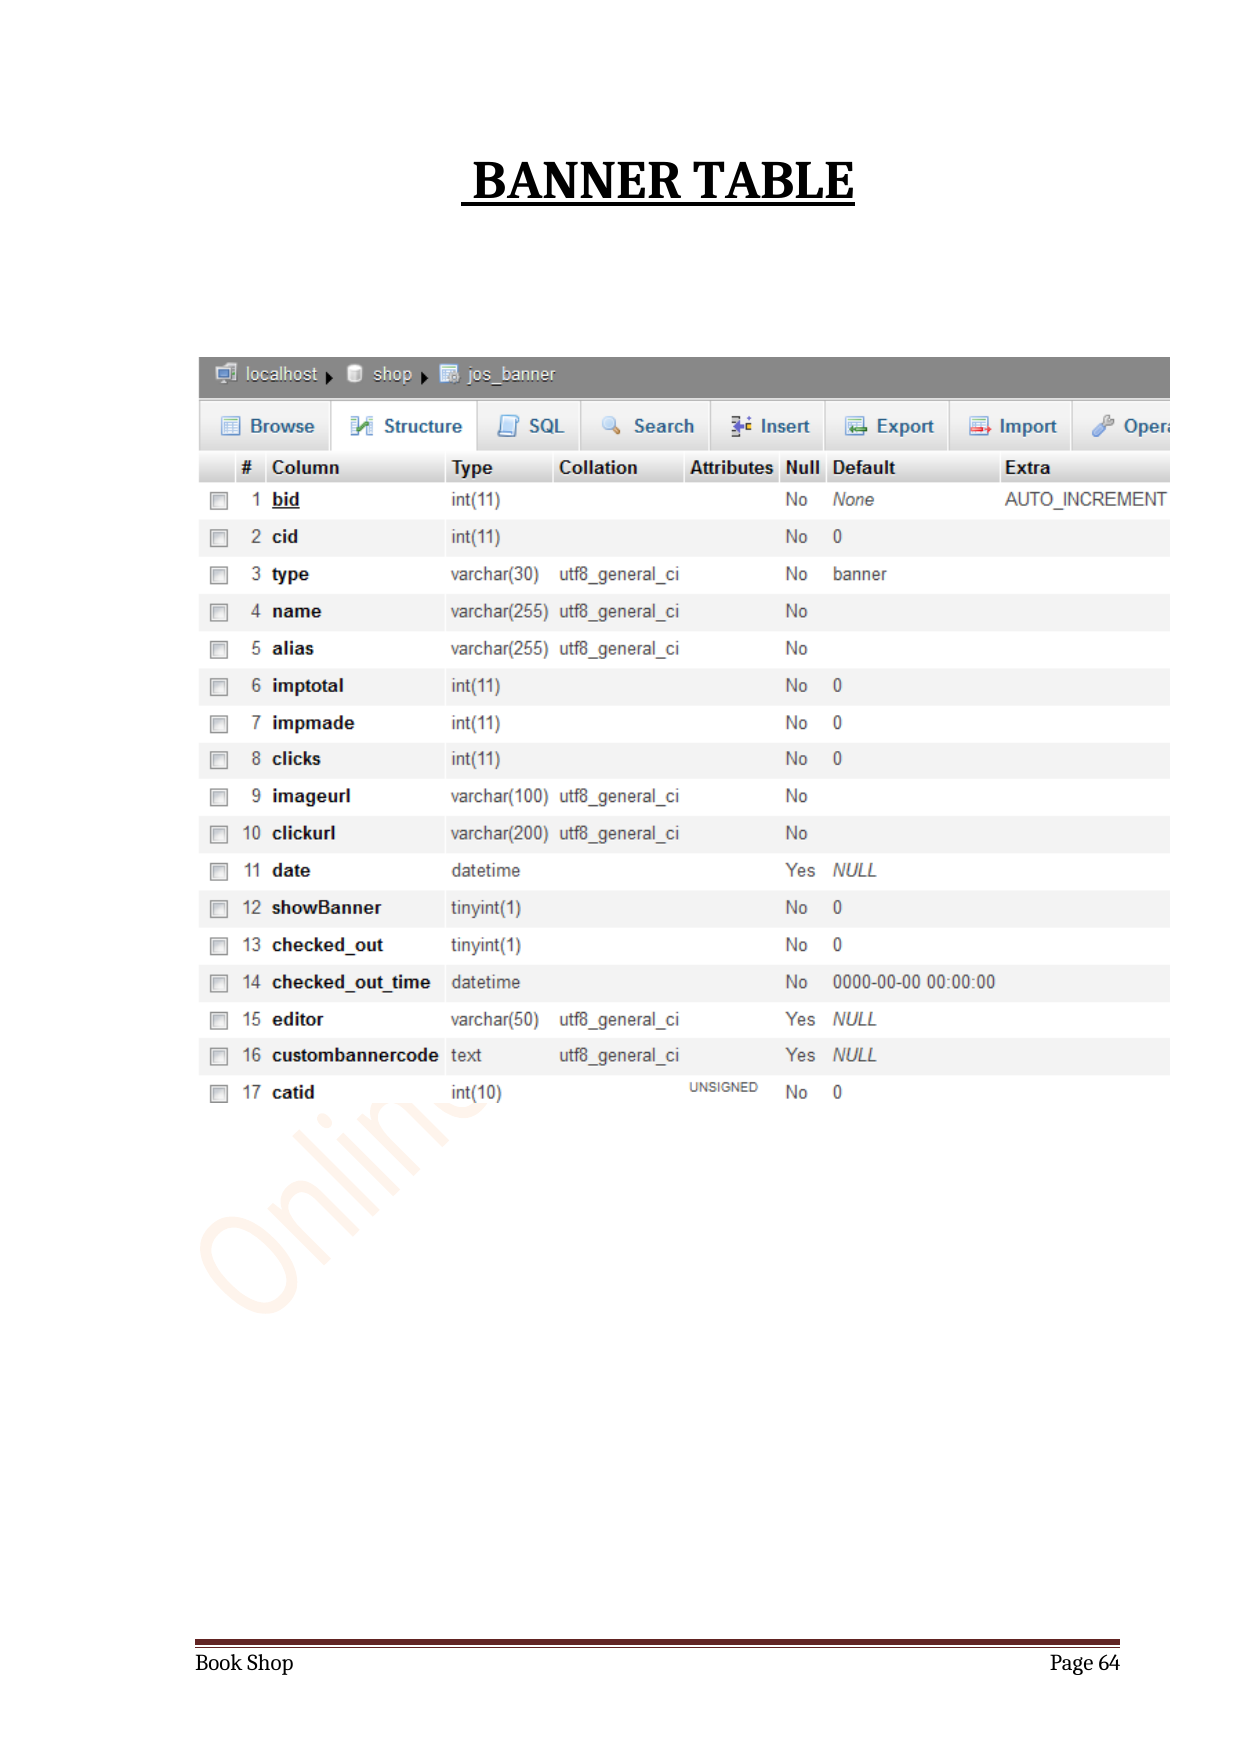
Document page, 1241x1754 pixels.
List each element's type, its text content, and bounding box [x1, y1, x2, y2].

title BANNER TABLE [195, 150, 1120, 212]
picture [195, 357, 1170, 1103]
